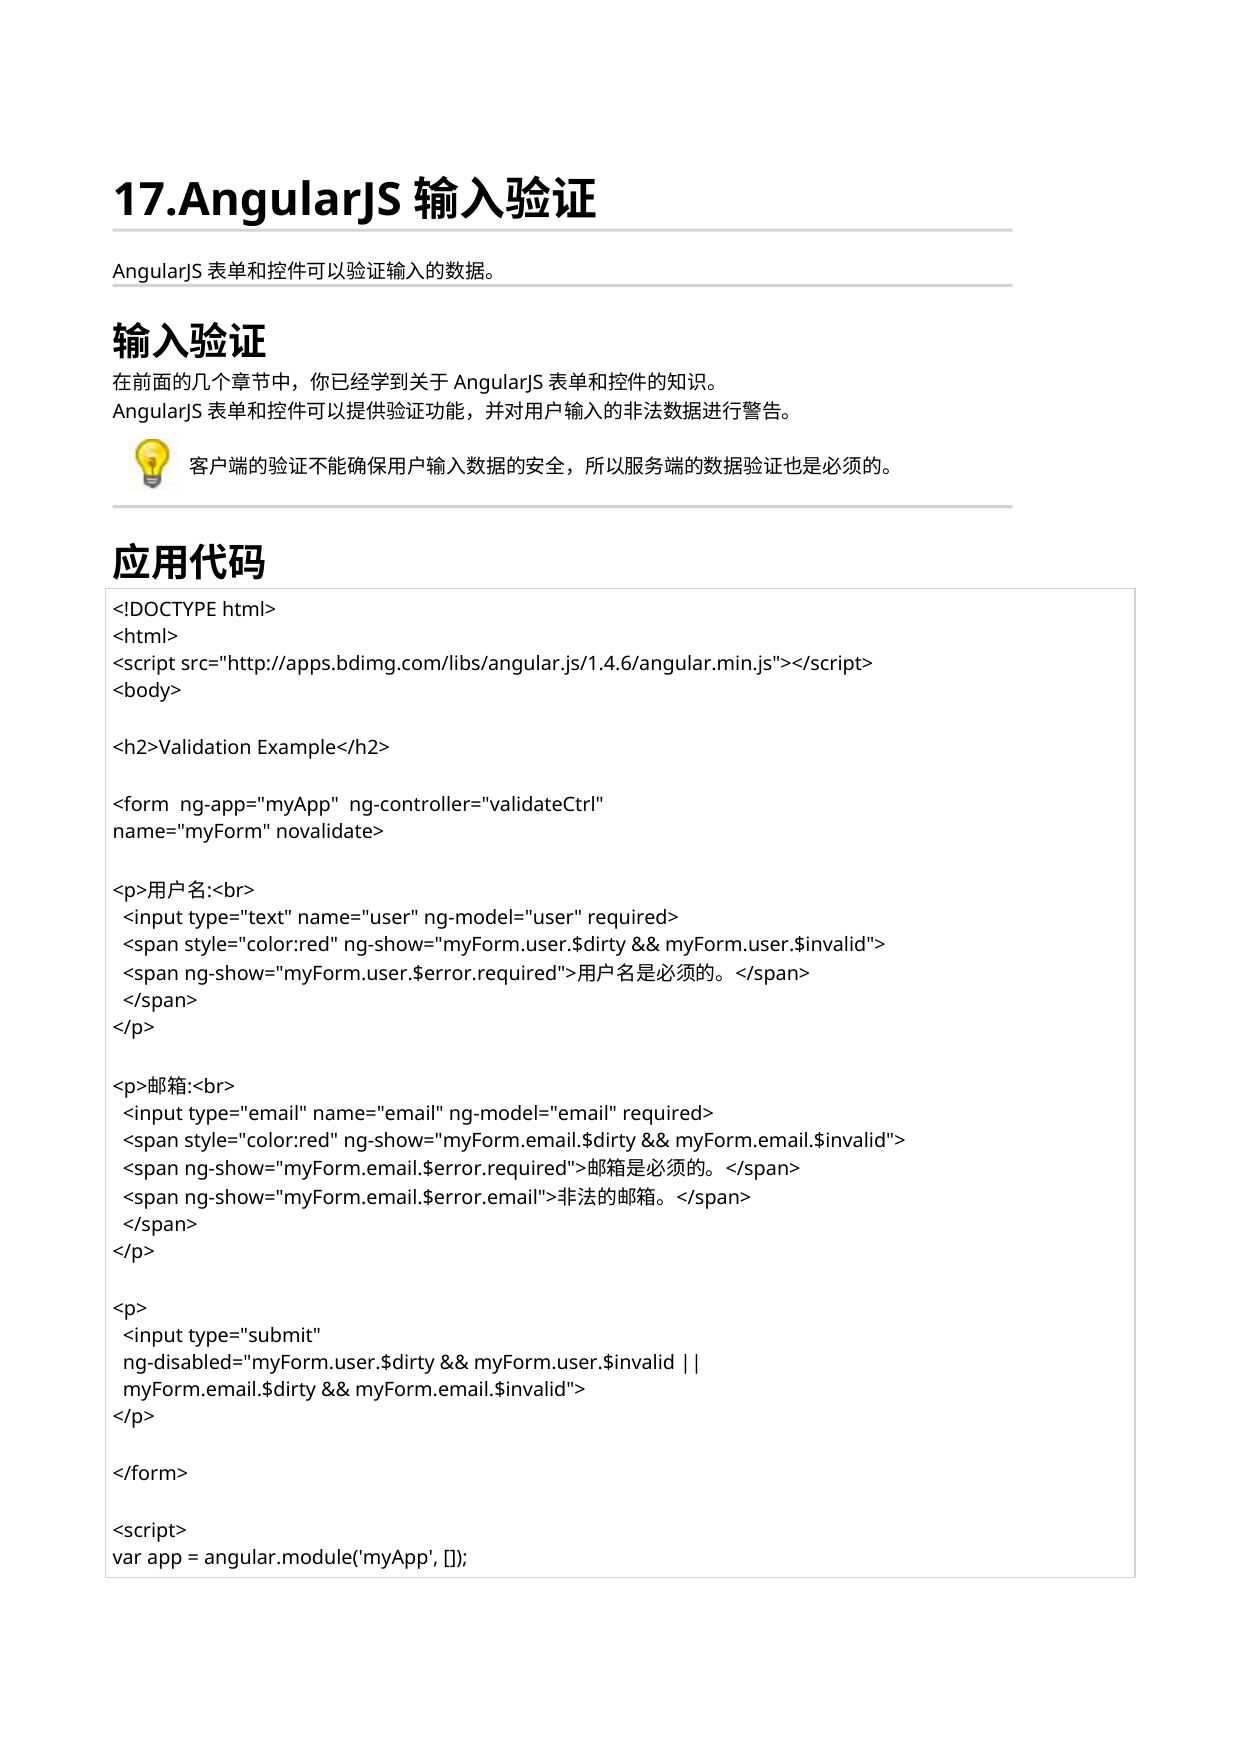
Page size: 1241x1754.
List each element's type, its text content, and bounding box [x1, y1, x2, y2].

table_header 客户端的验证不能确保用户输入数据的安全，所以服务端的数据验证也是必须的。 [189, 424, 1240, 505]
text 在前面的几个章节中，你已经学到关于 AngularJS 表单和控件的知识。 [112, 366, 1128, 395]
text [106, 589, 1134, 1577]
subtitle 应用代码 [112, 532, 1128, 588]
text AngularJS 表单和控件可以提供验证功能，并对用户输入的非法数据进行警告。 [112, 395, 1128, 424]
subtitle 17.AngularJS 输入验证 [112, 162, 1128, 228]
table_header [111, 424, 189, 505]
picture [128, 439, 179, 490]
subtitle 输入验证 [112, 311, 1128, 366]
text AngularJS 表单和控件可以验证输入的数据。 [112, 255, 1128, 284]
